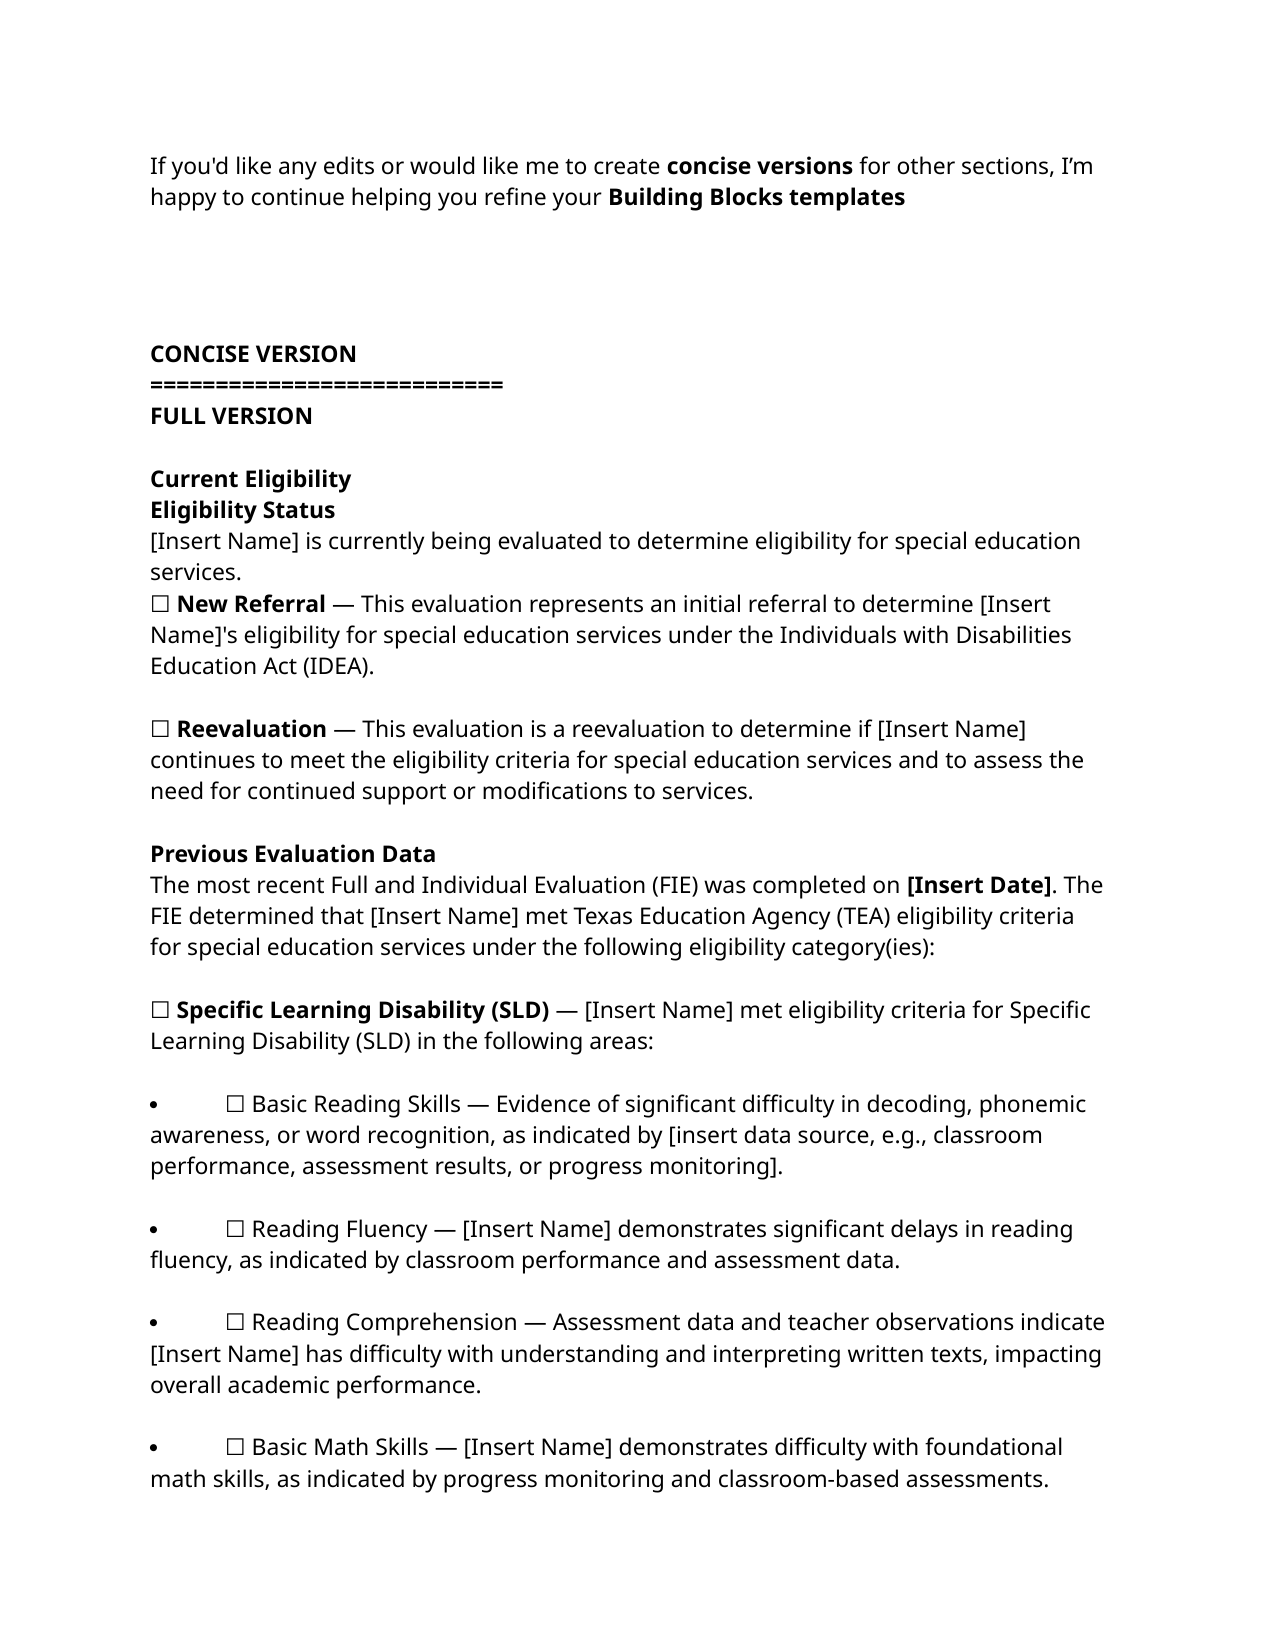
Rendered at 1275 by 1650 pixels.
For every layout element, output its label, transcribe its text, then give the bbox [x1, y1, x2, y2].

text ☐ New Referral — This evaluation represents an initial referral to determine [Insert Name]'s eligibility for special education services under the Individuals with Disabilities Education Act (IDEA). [150, 587, 1110, 681]
list ☐ Reading Fluency — [Insert Name] demonstrates significant delays in reading fluency, as indicated by classroom performance and assessment data. [150, 1212, 1110, 1275]
text Current Eligibility [150, 462, 1110, 494]
text Previous Evaluation Data The most recent Full and Individual Evaluation (FIE) was completed on [Insert Date]. The FIE determined that [Insert Name] met Texas Education Agency (TEA) eligibility criteria for special education services under the following eligibility category(ies): [150, 837, 1110, 962]
text Eligibility Status [Insert Name] is currently being evaluated to determine eligibility for special education services. [150, 494, 1110, 587]
list ☐ Basic Math Skills — [Insert Name] demonstrates difficulty with foundational math skills, as indicated by progress monitoring and classroom-based assessments. [150, 1431, 1110, 1494]
text If you'd like any edits or would like me to create concise versions for other sections, I’m happy to continue helping you refine your Building Blocks templates [150, 150, 1110, 212]
text ☐ Reevaluation — This evaluation is a reevaluation to determine if [Insert Name] continues to meet the eligibility criteria for special education services and to assess the need for continued support or modifications to services. [150, 712, 1110, 806]
list ☐ Basic Reading Skills — Evidence of significant difficulty in decoding, phonemic awareness, or word recognition, as indicated by [insert data source, e.g., classroom performance, assessment results, or progress monitoring]. [150, 1087, 1110, 1181]
text =========================== [150, 369, 1110, 400]
text ☐ Specific Learning Disability (SLD) — [Insert Name] met eligibility criteria for Specific Learning Disability (SLD) in the following areas: [150, 994, 1110, 1056]
text CONCISE VERSION [150, 337, 1110, 369]
text FULL VERSION [150, 400, 1110, 431]
list ☐ Reading Comprehension — Assessment data and teacher observations indicate [Insert Name] has difficulty with understanding and interpreting written texts, impacting overall academic performance. [150, 1306, 1110, 1400]
